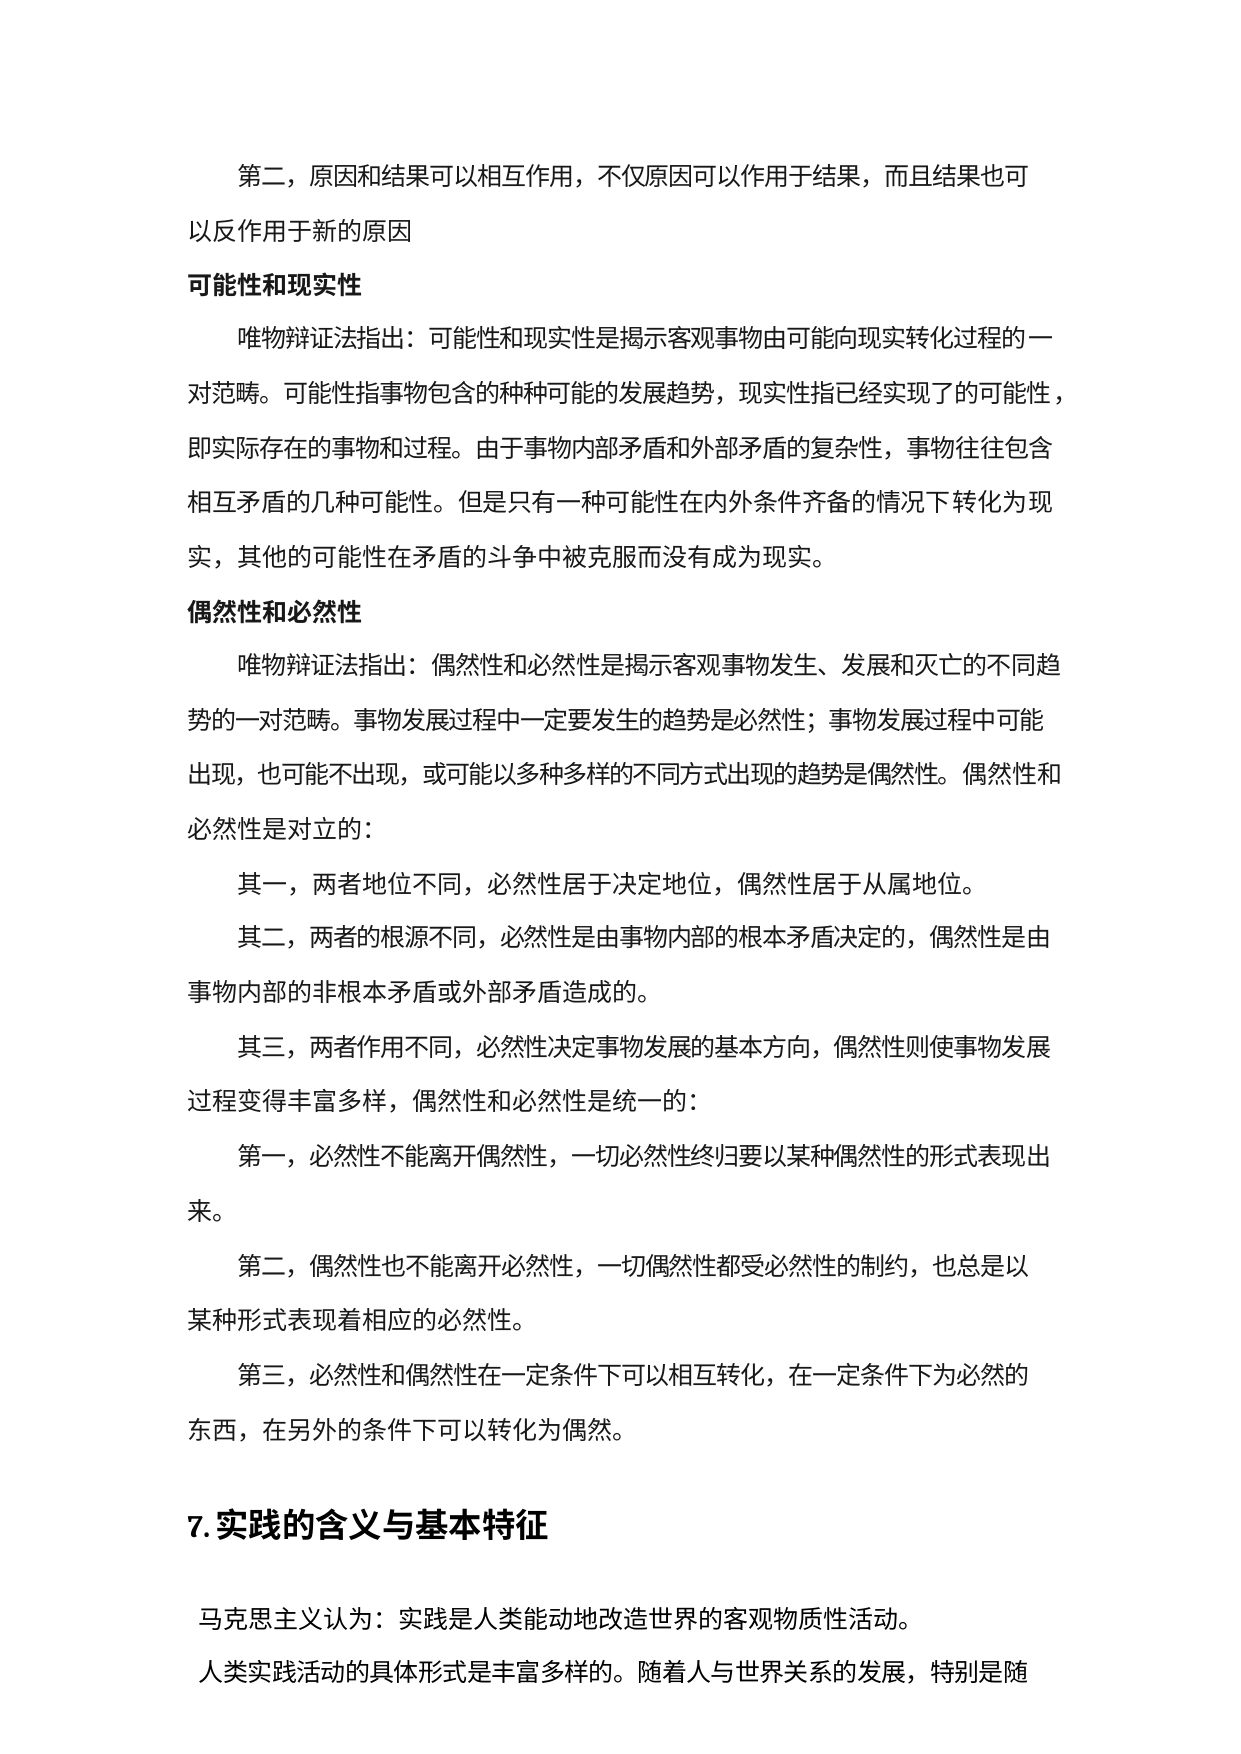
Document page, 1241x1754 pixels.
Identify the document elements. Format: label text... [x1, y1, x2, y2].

text 第二，偶然性也不能离开必然性，一切偶然性都受必然性的制约，也总是以某种形式表现着相应的必然性。 [187, 1246, 1053, 1337]
text 马克思主义认为：实践是人类能动地改造世界的客观物质性活动。 [187, 1600, 1090, 1636]
text 第三，必然性和偶然性在一定条件下可以相互转化，在一定条件下为必然的东西，在另外的条件下可以转化为偶然。 [187, 1356, 1053, 1447]
text 第一，必然性不能离开偶然性，一切必然性终归要以某种偶然性的形式表现出来。 [187, 1137, 1053, 1227]
subtitle 偶然性和必然性 [187, 593, 1090, 629]
text 唯物辩证法指出：可能性和现实性是揭示客观事物由可能向现实转化过程的一对范畴。可能性指事物包含的种种可能的发展趋势，现实性指已经实现了的可能性，即实际存在的事物和过程。由于事物内部矛盾和外部矛盾的复杂性，事物往往包含相互矛盾的几种可能性。但是只有一种可能性在内外条件齐备的情况下转化为现实，其他的可能性在矛盾的斗争中被克服而没有成为现实。 [187, 319, 1053, 574]
subtitle 实践的含义与基本特征 [187, 1499, 1090, 1547]
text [187, 1653, 1053, 1689]
text 其一，两者地位不同，必然性居于决定地位，偶然性居于从属地位。 [237, 864, 1090, 901]
text 其二，两者的根源不同，必然性是由事物内部的根本矛盾决定的，偶然性是由事物内部的非根本矛盾或外部矛盾造成的。 [187, 918, 1053, 1008]
subtitle 可能性和现实性 [187, 266, 1090, 302]
text 其三，两者作用不同，必然性决定事物发展的基本方向，偶然性则使事物发展过程变得丰富多样，偶然性和必然性是统一的： [187, 1027, 1053, 1118]
text 唯物辩证法指出：偶然性和必然性是揭示客观事物发生、发展和灭亡的不同趋势的一对范畴。事物发展过程中一定要发生的趋势是必然性；事物发展过程中可能出现，也可能不出现，或可能以多种多样的不同方式出现的趋势是偶然性。偶然性和必然性是对立的： [187, 646, 1066, 846]
text 第二，原因和结果可以相互作用，不仅原因可以作用于结果，而且结果也可以反作用于新的原因 [187, 156, 1053, 247]
